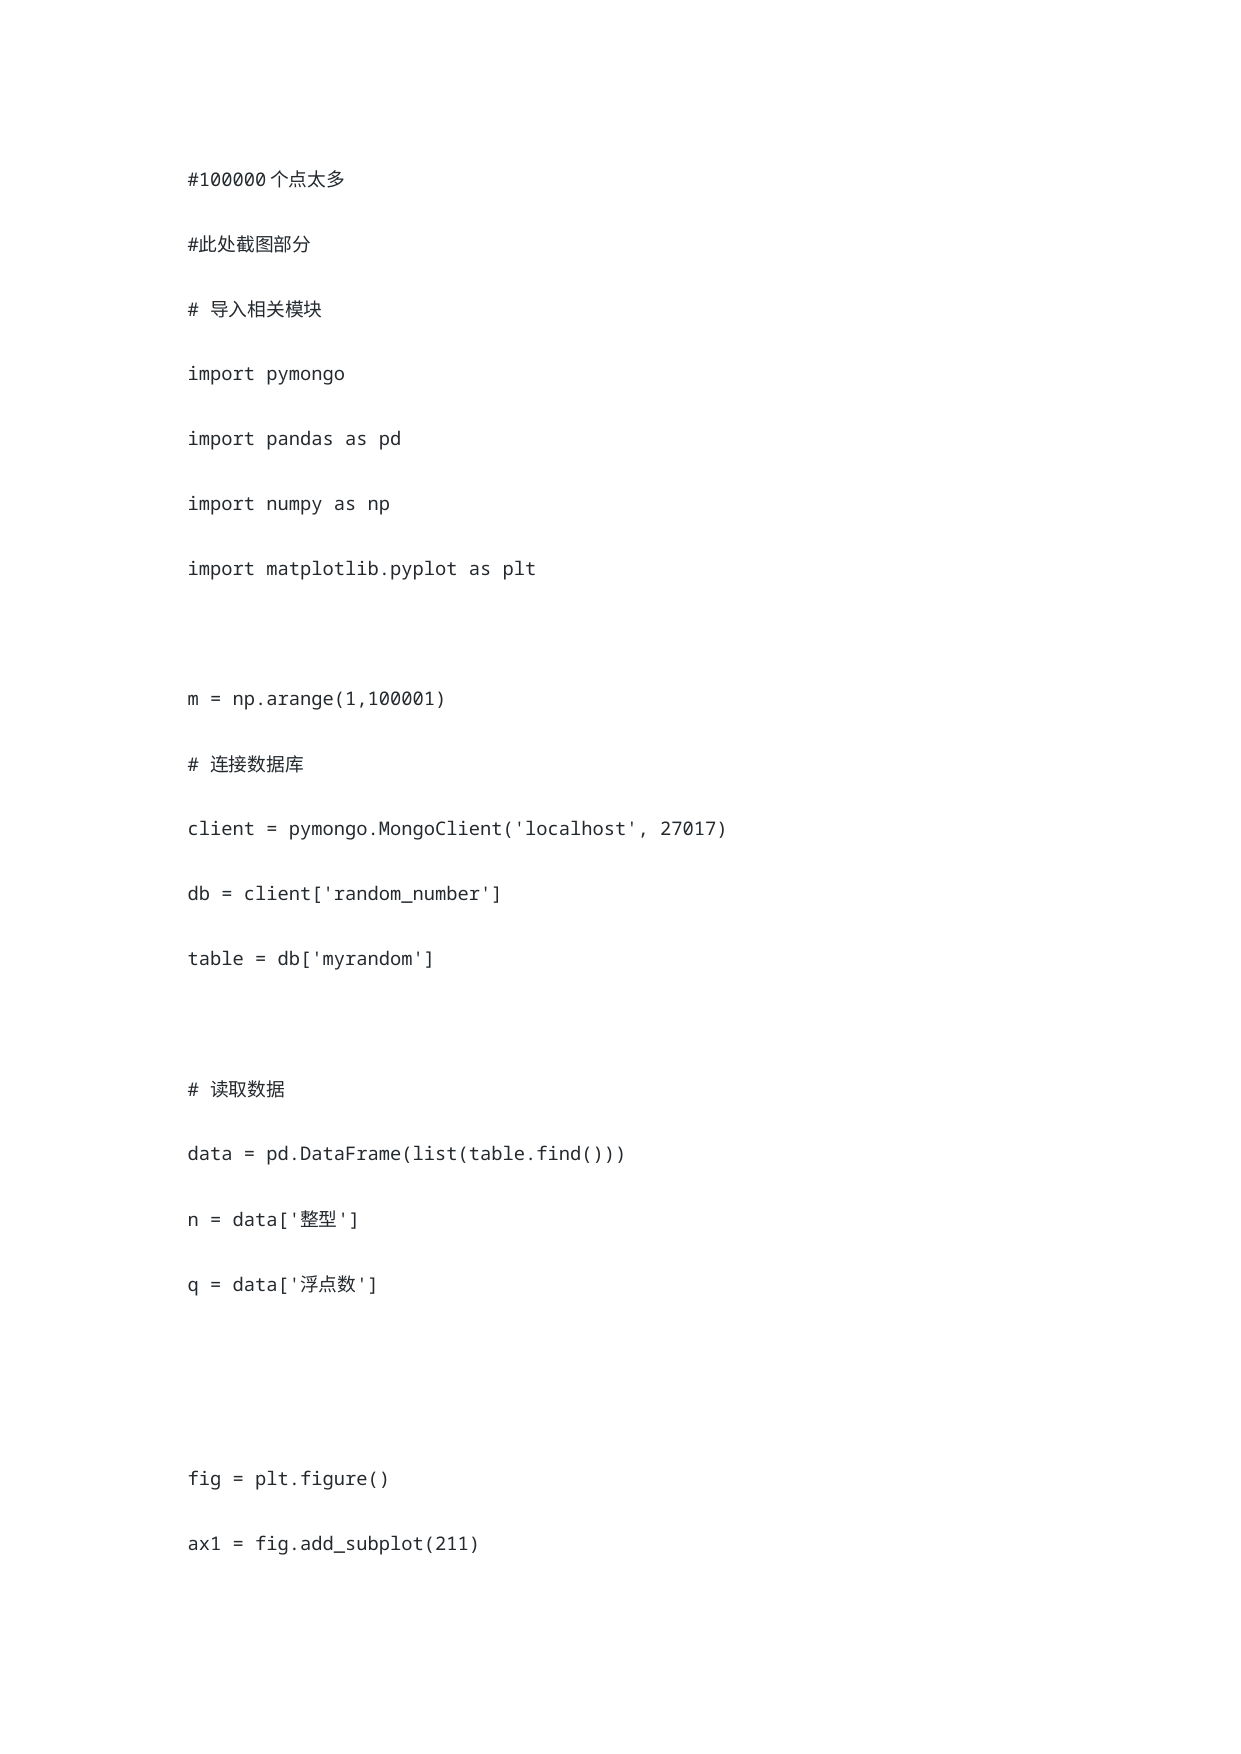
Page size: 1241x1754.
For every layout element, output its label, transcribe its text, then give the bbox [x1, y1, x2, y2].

text import pandas as pd [187, 422, 1053, 454]
text # 导入相关模块 [187, 292, 1053, 324]
text db = client['random_number'] [187, 877, 1053, 909]
text import matplotlib.pyplot as plt [187, 552, 1053, 584]
text # 连接数据库 [187, 747, 1053, 779]
text n = data['整型'] [187, 1202, 1053, 1234]
text q = data['浮点数'] [187, 1267, 1053, 1299]
text import pymongo [187, 357, 1053, 389]
text # 读取数据 [187, 1072, 1053, 1104]
text import numpy as np [187, 487, 1053, 519]
text fig = plt.figure() [187, 1462, 1053, 1494]
text m = np.arange(1,100001) [187, 682, 1053, 714]
text #此处截图部分 [187, 227, 1053, 259]
text table = db['myrandom'] [187, 942, 1053, 974]
text ax1 = fig.add_subplot(211) [187, 1527, 1053, 1559]
text #100000个点太多 [187, 162, 1053, 194]
text data = pd.DataFrame(list(table.find())) [187, 1137, 1053, 1169]
text client = pymongo.MongoClient('localhost', 27017) [187, 812, 1053, 844]
